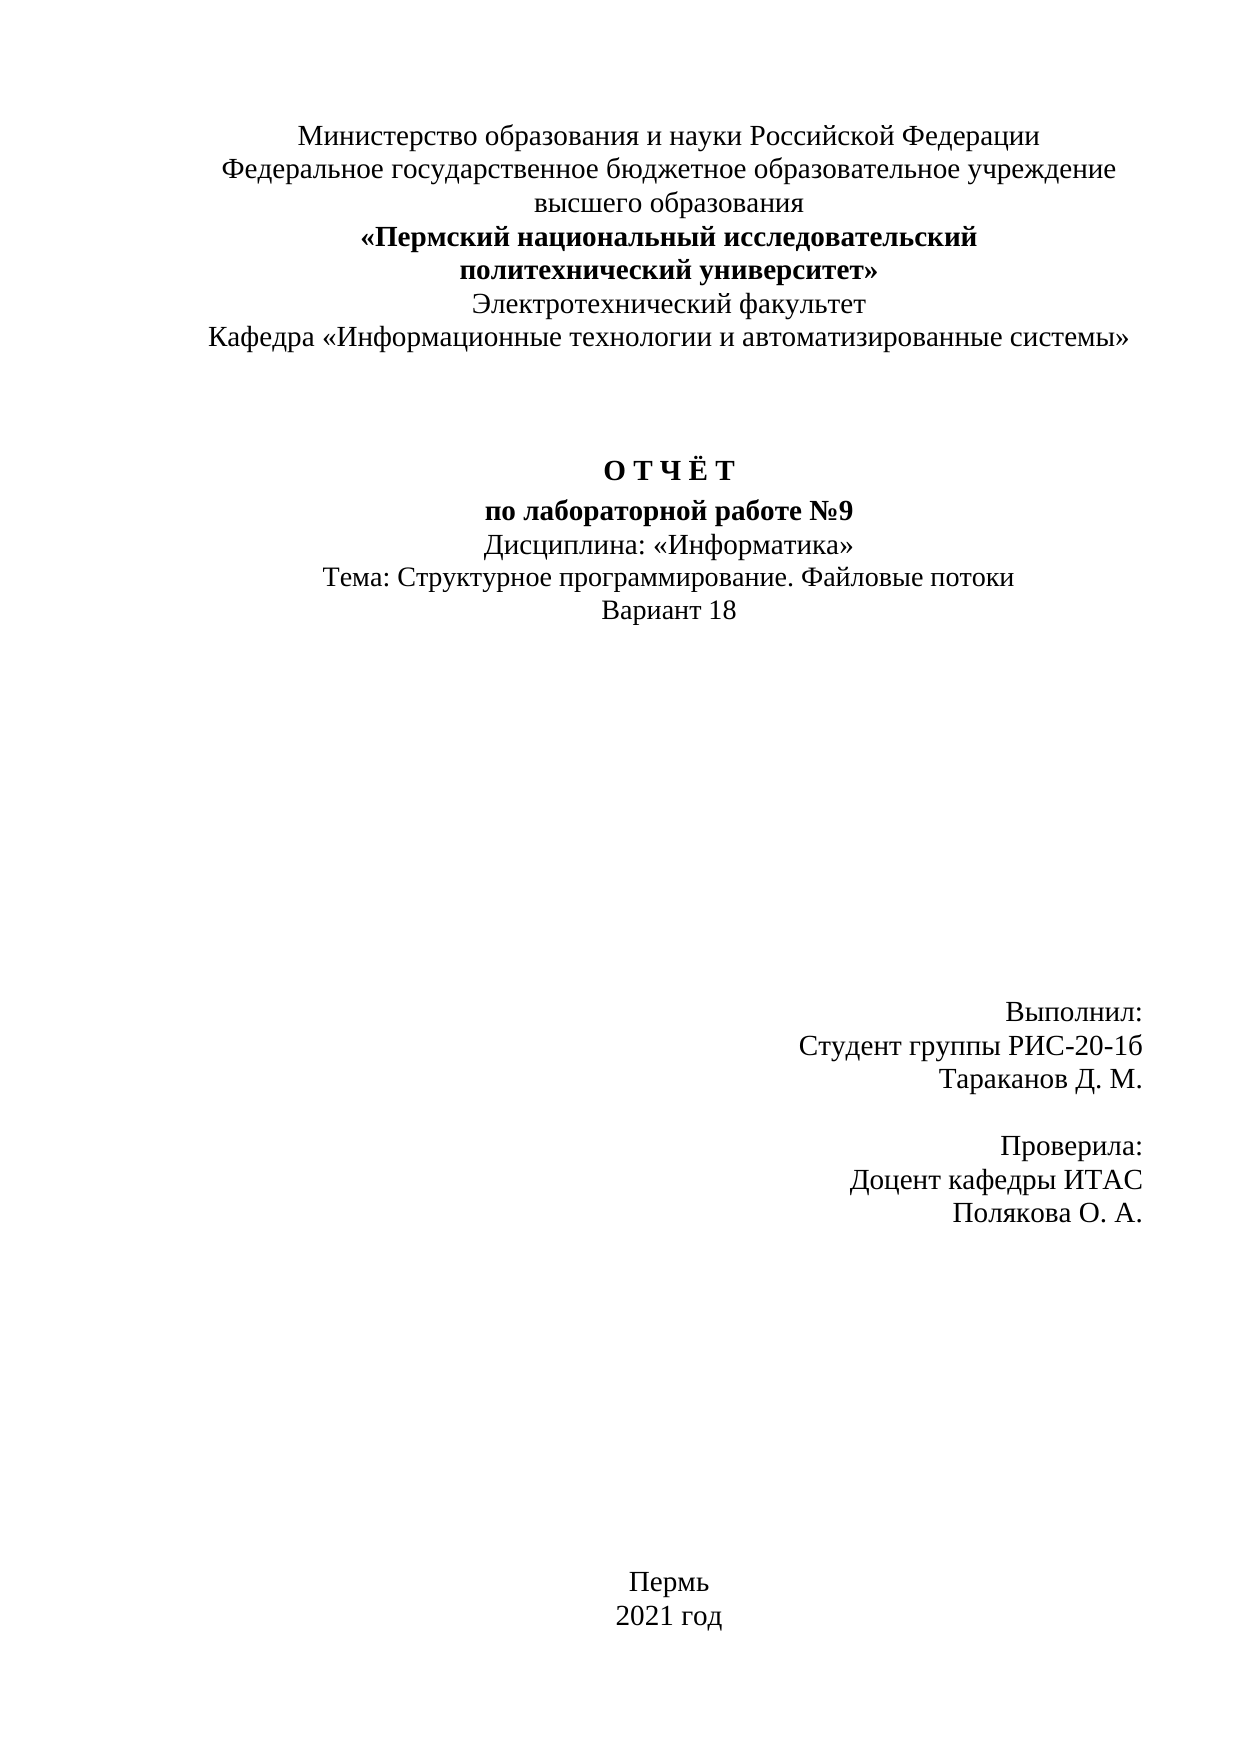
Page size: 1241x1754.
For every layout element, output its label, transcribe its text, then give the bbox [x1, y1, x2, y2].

text Вариант 18 [195, 593, 1143, 625]
text Полякова О. А. [195, 1195, 1143, 1229]
text Кафедра «Информационные технологии и автоматизированные системы» [195, 319, 1143, 353]
text Пермь [195, 1564, 1143, 1598]
text Тараканов Д. М. [195, 1061, 1143, 1095]
text высшего‌ ‌образования‌ [195, 185, 1143, 219]
text «Пермский национальный исследовательский [195, 219, 1143, 252]
title О Т Ч Ё Т [195, 453, 1143, 487]
text Доцент кафедры ИТАС [195, 1162, 1143, 1195]
text Выполнил: [195, 994, 1143, 1028]
text Студент группы РИС-20-1б [195, 1028, 1143, 1061]
text Проверила: [195, 1128, 1143, 1162]
text политехнический университет» [195, 252, 1143, 286]
text Министерство образования и науки Российской Федерации [195, 118, 1143, 152]
text 2021 год [195, 1598, 1143, 1631]
text Электротехнический факультет [195, 286, 1143, 319]
text по лабораторной работе №9 [195, 493, 1143, 527]
text Дисциплина: «Информатика» [195, 527, 1143, 560]
text Федеральное‌ ‌государственное‌ ‌бюджетное‌ ‌образовательное‌ ‌учреждение‌ [195, 152, 1143, 185]
text Тема: Структурное программирование. Файловые потоки [195, 560, 1143, 593]
